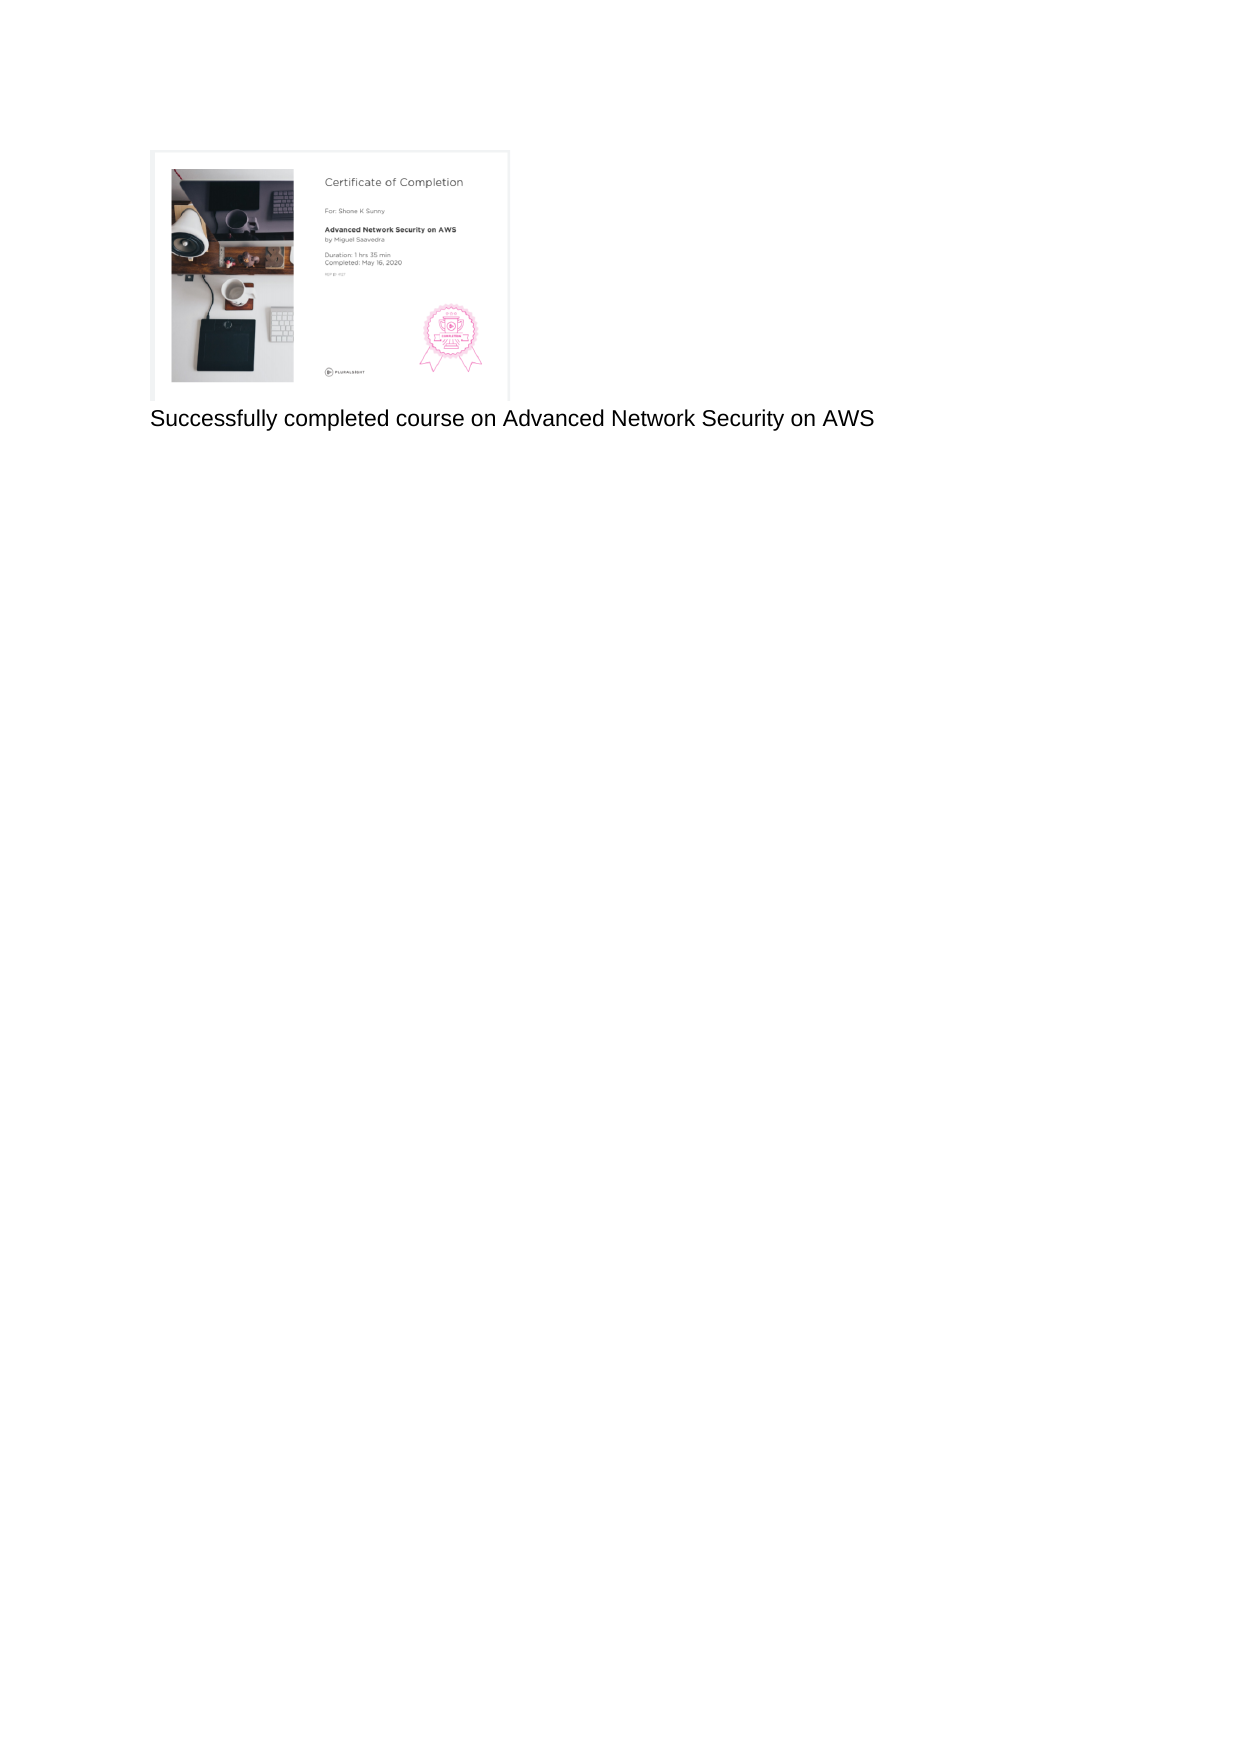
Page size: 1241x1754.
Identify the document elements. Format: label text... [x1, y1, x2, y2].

text Successfully completed course on Advanced Network Security on AWS [150, 404, 1090, 431]
picture [150, 150, 511, 401]
